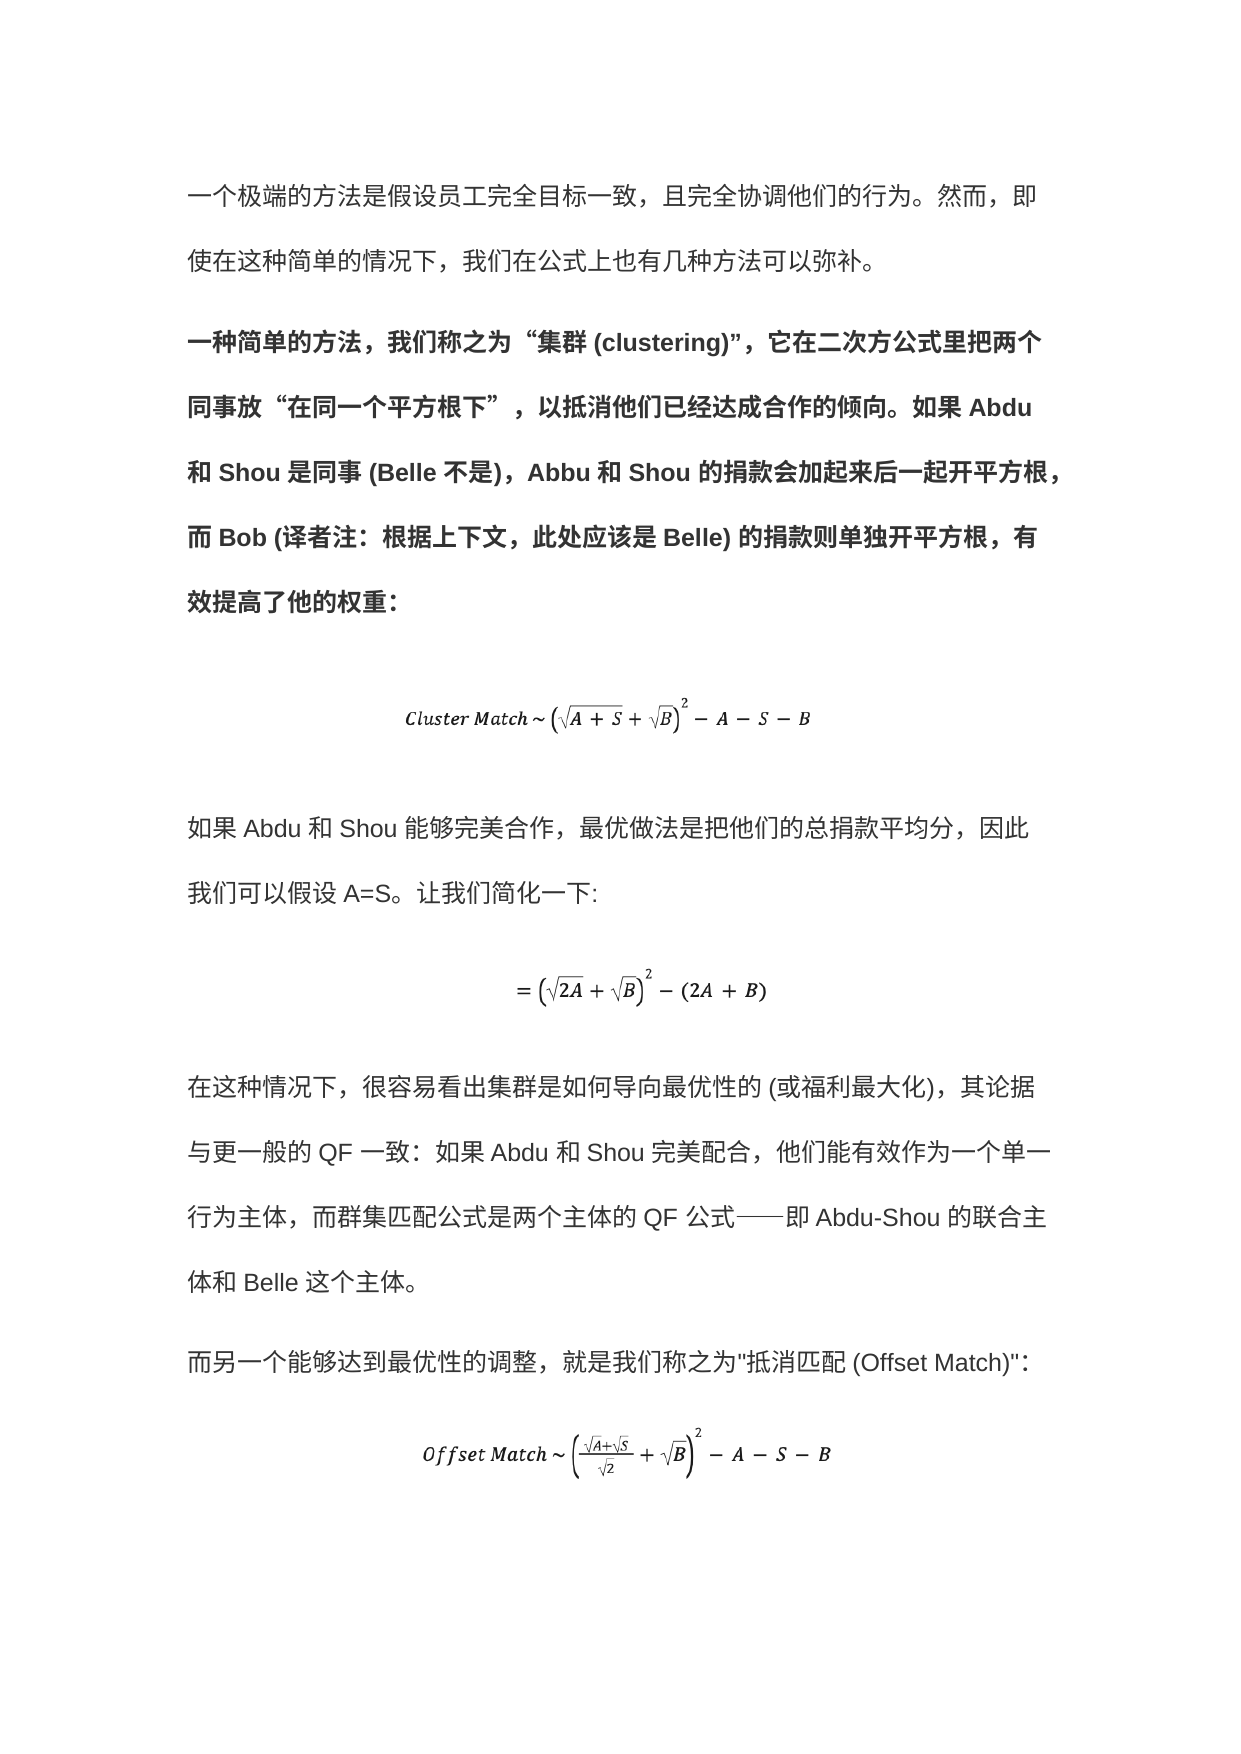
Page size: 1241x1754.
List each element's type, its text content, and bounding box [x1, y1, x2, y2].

text 如果 Abdu 和 Shou 能够完美合作，最优做法是把他们的总捐款平均分，因此我们可以假设 A=S。让我们简化一下: [187, 794, 1053, 924]
text 而另一个能够达到最优性的调整，就是我们称之为"抵消匹配 (Offset Match)"： [187, 1328, 1053, 1393]
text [187, 162, 1053, 292]
picture [187, 939, 1053, 1035]
picture [187, 1408, 1053, 1501]
picture [187, 648, 1053, 753]
text 一种简单的方法，我们称之为“集群 (clustering)”，它在二次方公式里把两个同事放“在同一个平方根下”，以抵消他们已经达成合作的倾向。如果 Abdu 和 Shou 是同事 (Belle 不是)，Abbu 和 Shou 的捐款会加起来后一起开平方根，而 Bob (译者注：根据上下文，此处应该是 Belle) 的捐款则单独开平方根，有效提高了他的权重： [187, 308, 1053, 633]
text 在这种情况下，很容易看出集群是如何导向最优性的 (或福利最大化)，其论据与更一般的 QF 一致：如果 Abdu 和 Shou 完美配合，他们能有效作为一个单一行为主体，而群集匹配公式是两个主体的 QF 公式——即 Abdu-Shou 的联合主体和 Belle 这个主体。 [187, 1053, 1053, 1313]
